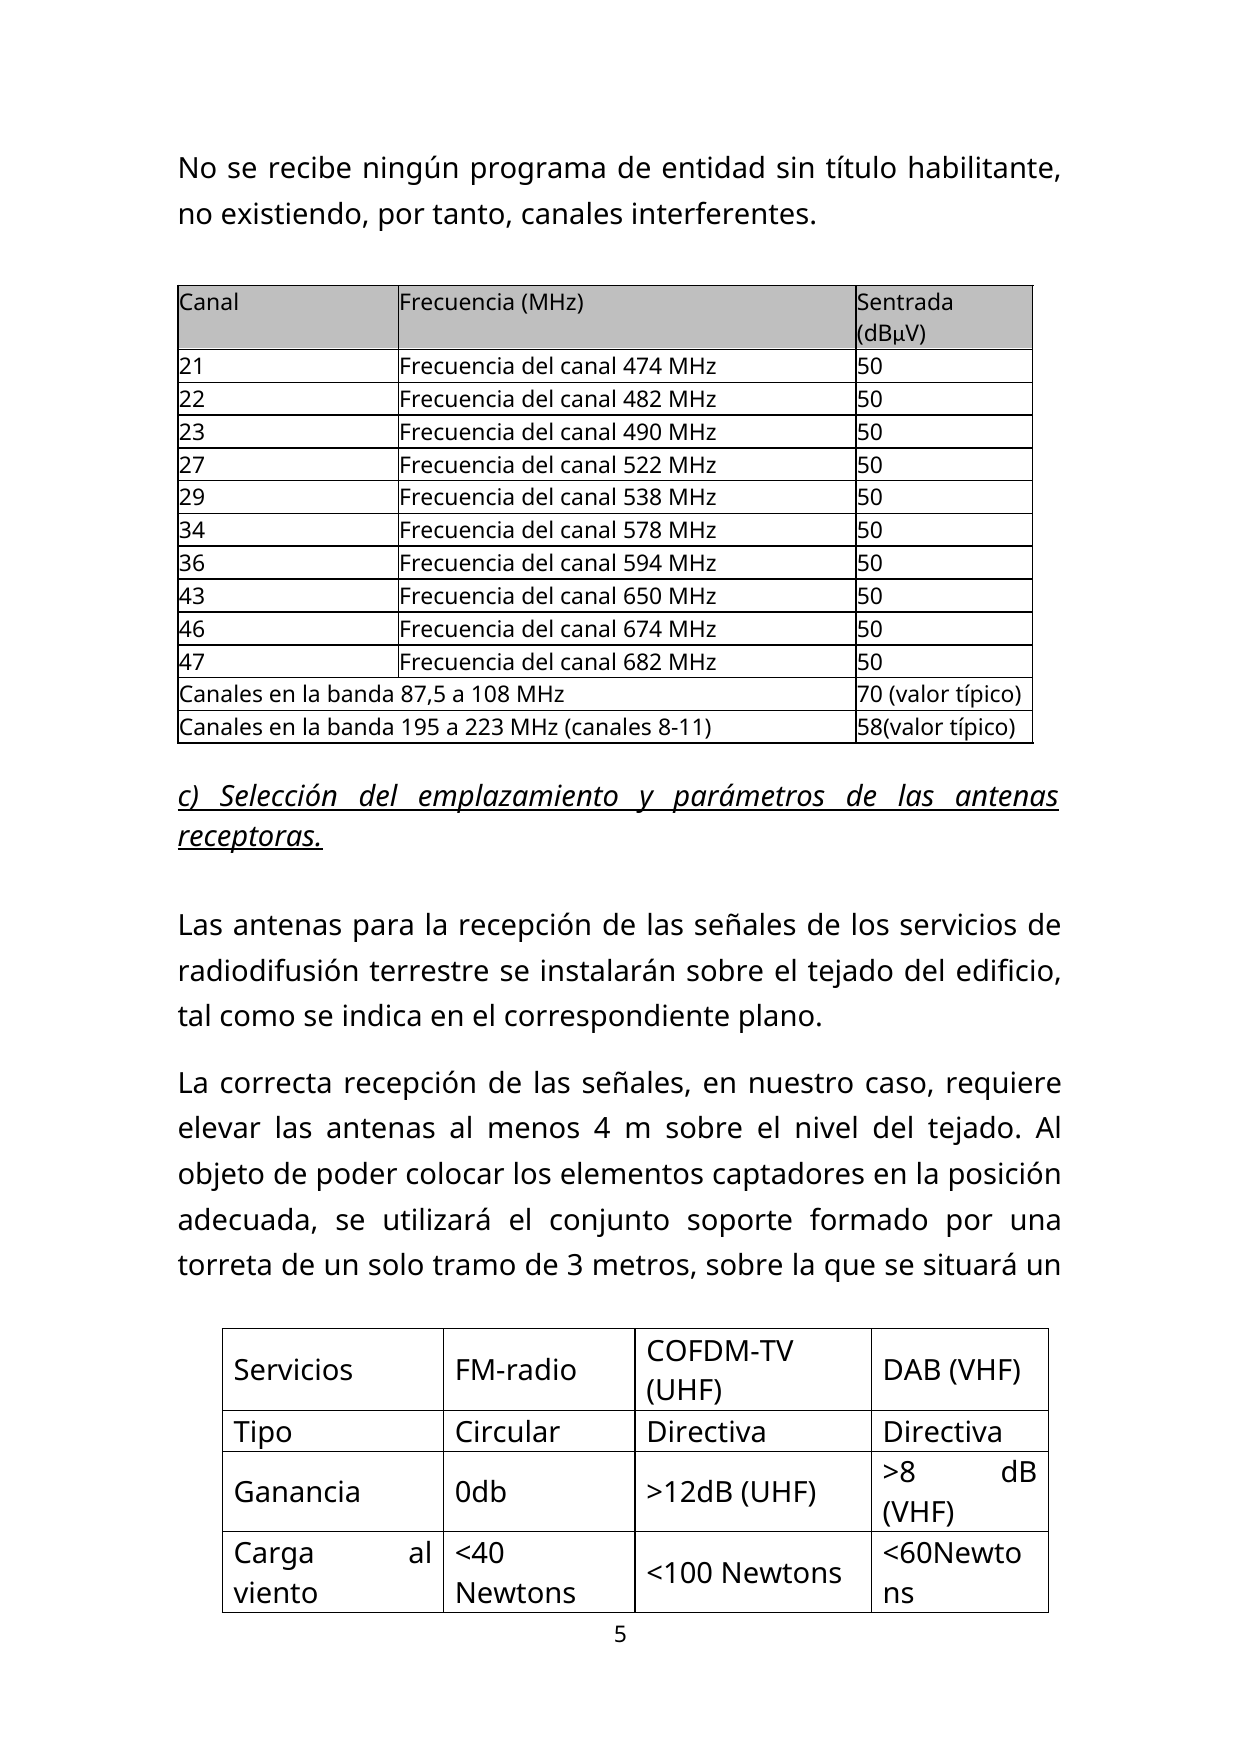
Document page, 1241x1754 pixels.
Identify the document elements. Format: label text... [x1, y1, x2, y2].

table_cell 34 [179, 514, 398, 545]
table_cell 50 [857, 613, 1032, 644]
table_cell 21 [179, 350, 398, 381]
table_cell Carga al viento [223, 1532, 443, 1612]
table_cell Frecuencia del canal 474 MHz [399, 350, 855, 381]
text No se recibe ningún programa de entidad sin título habilitante, no existiendo, por tanto, canales interferentes. [177, 148, 1063, 233]
table_cell Frecuencia del canal 682 MHz [399, 646, 855, 677]
table_cell 47 [179, 646, 398, 677]
table_cell 50 [857, 481, 1032, 513]
table_cell 23 [179, 416, 398, 447]
table_header DAB (VHF) [872, 1329, 1048, 1410]
table_header Frecuencia (MHz) [399, 286, 855, 348]
table_cell Frecuencia del canal 578 MHz [399, 514, 855, 545]
table_cell Frecuencia del canal 674 MHz [399, 613, 855, 644]
table_cell >12dB (UHF) [636, 1452, 871, 1531]
table_cell Frecuencia del canal 650 MHz [399, 580, 855, 611]
table_cell Circular [444, 1411, 634, 1451]
text Las antenas para la recepción de las señales de los servicios de radiodifusión terrestre se instalarán sobre el tejado del edificio, tal como se indica en el correspondiente plano. [177, 904, 1063, 1035]
table_cell 50 [857, 449, 1032, 480]
table_cell 50 [857, 514, 1032, 545]
table_cell 50 [857, 646, 1032, 677]
table_cell 0db [444, 1452, 634, 1531]
table_cell 70 (valor típico) [857, 678, 1032, 709]
table_cell Canales en la banda 87,5 a 108 MHz [179, 678, 855, 709]
table_cell Canales en la banda 195 a 223 MHz (canales 8-11) [179, 711, 855, 742]
table_header Servicios [223, 1329, 443, 1410]
table_cell Frecuencia del canal 594 MHz [399, 547, 855, 578]
table_cell 22 [179, 383, 398, 414]
table_cell <60Newtons [872, 1532, 1048, 1612]
table_header Sentrada (dBμV) [857, 286, 1032, 348]
table_header Canal [179, 286, 398, 348]
table_cell 46 [179, 613, 398, 644]
table_cell Directiva [872, 1411, 1048, 1451]
table_cell 50 [857, 350, 1032, 381]
table_cell 43 [179, 580, 398, 611]
table_cell Ganancia [223, 1452, 443, 1531]
table_cell 27 [179, 449, 398, 480]
subtitle c) Selección del emplazamiento y parámetros de las antenas receptoras. [177, 775, 1063, 854]
table_cell 50 [857, 580, 1032, 611]
table_cell 58(valor típico) [857, 711, 1032, 742]
table_cell Frecuencia del canal 490 MHz [399, 416, 855, 447]
table_cell Frecuencia del canal 522 MHz [399, 449, 855, 480]
table_cell Frecuencia del canal 538 MHz [399, 481, 855, 513]
table_cell 36 [179, 547, 398, 578]
table_header FM-radio [444, 1329, 634, 1410]
table_cell >8 dB (VHF) [872, 1452, 1048, 1531]
table_header COFDM-TV (UHF) [636, 1329, 871, 1410]
table_cell <40 Newtons [444, 1532, 634, 1612]
table_cell 50 [857, 547, 1032, 578]
table_cell Frecuencia del canal 482 MHz [399, 383, 855, 414]
table_cell 29 [179, 481, 398, 513]
table_cell 50 [857, 383, 1032, 414]
table_cell <100 Newtons [636, 1532, 871, 1612]
table_cell Tipo [223, 1411, 443, 1451]
table_cell Directiva [636, 1411, 871, 1451]
table_cell 50 [857, 416, 1032, 447]
